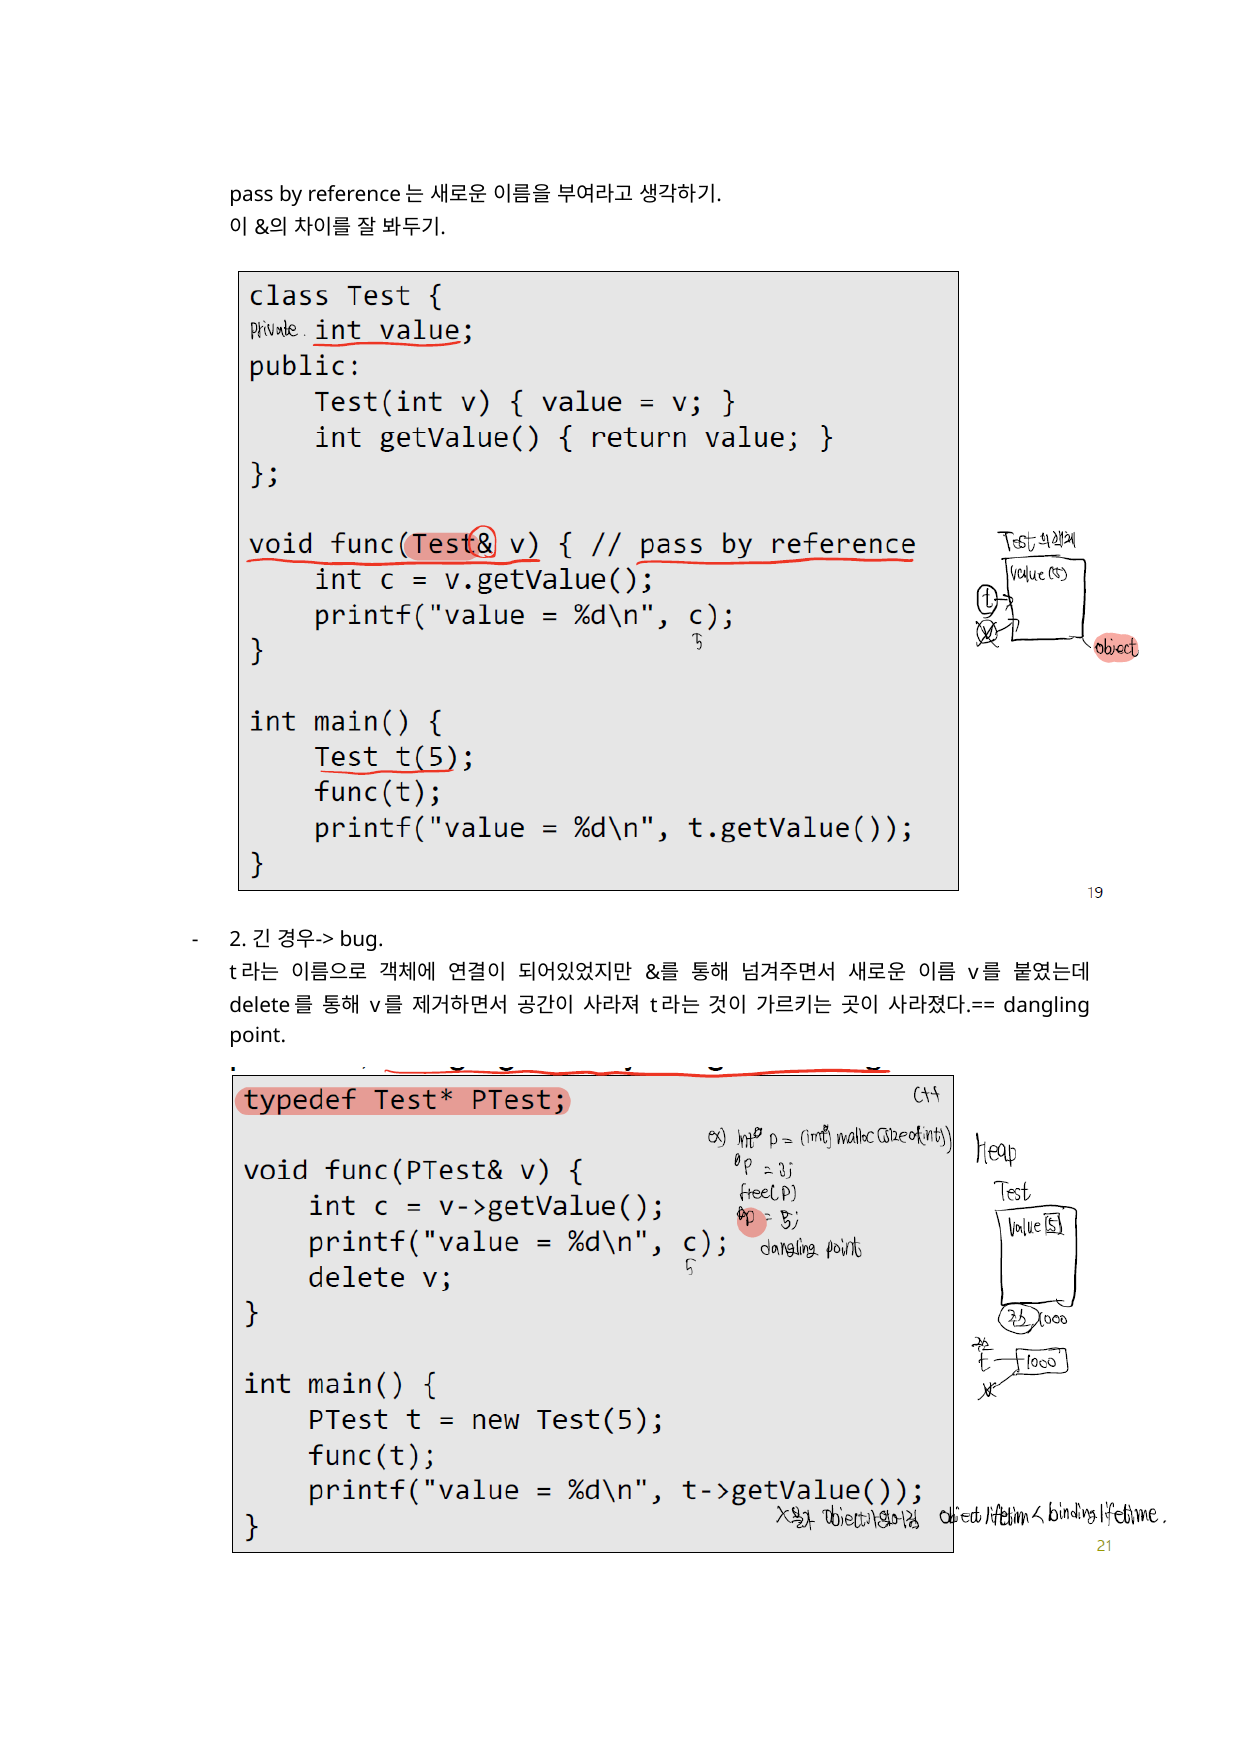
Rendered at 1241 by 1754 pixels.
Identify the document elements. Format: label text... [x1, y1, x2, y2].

picture [229, 1067, 1170, 1561]
list 2. 긴 경우-> bug. t라는 이름으로 객체에 연결이 되어있었지만 &를 통해 넘겨주면서 새로운 이름 v를 붙였는데 delete를 통해 v를 제거하면서 공간이 사라져 t라는 것이 가르키는 곳이 사라졌다.== dangling point. [192, 922, 1090, 1049]
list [192, 177, 1090, 240]
picture [229, 259, 1170, 904]
